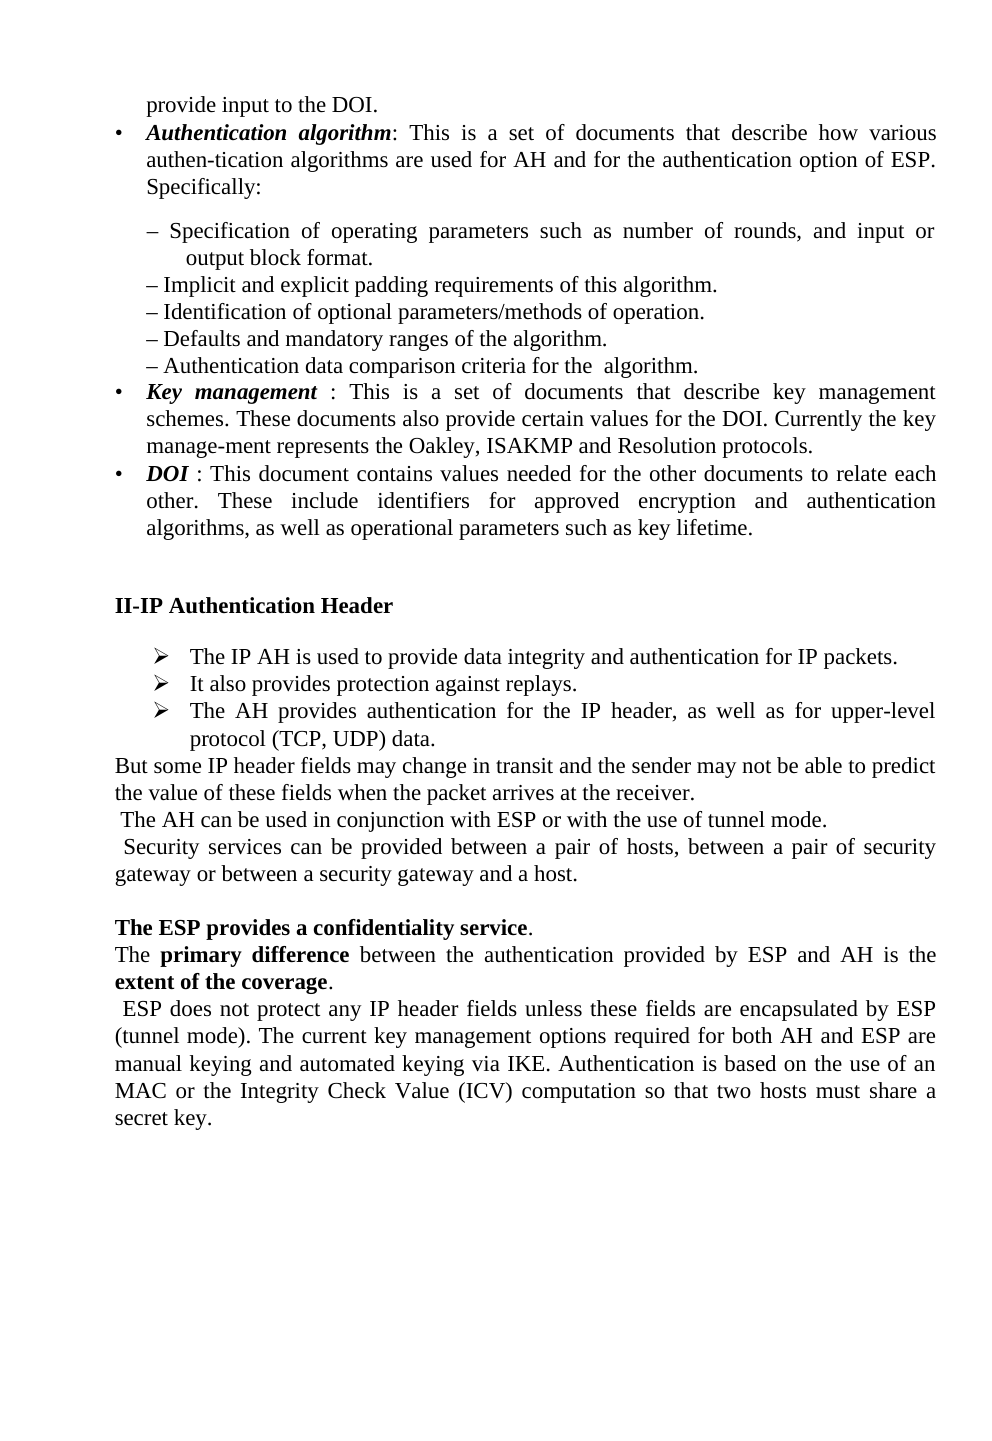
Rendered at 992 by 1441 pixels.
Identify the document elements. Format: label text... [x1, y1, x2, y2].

text – Implicit and explicit padding requirements of this algorithm. [146, 271, 937, 297]
text But some IP header fields may change in transit and the sender may not be able to predict the value of these fields when the packet arrives at the receiver. [114, 752, 937, 805]
list The AH provides authentication for the IP header, as well as for upper-level protocol (TCP, UDP) data. [152, 698, 937, 751]
text II-IP Authentication Header [114, 592, 937, 619]
text The AH can be used in conjunction with ESP or with the use of tunnel mode. [114, 806, 937, 832]
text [146, 91, 937, 118]
text – Authentication data comparison criteria for the algorithm. [146, 352, 937, 378]
list DOI : This document contains values needed for the other documents to relate each other. These include identifiers for approved encryption and authentication algorithms, as well as operational parameters such as key lifetime. [114, 460, 937, 541]
list Authentication algorithm: This is a set of documents that describe how various authen-tication algorithms are used for AH and for the authentication option of ESP. Specifically: [114, 119, 937, 199]
text – Specification of operating parameters such as number of rounds, and input or output block format. [147, 217, 935, 270]
list The IP AH is used to provide data integrity and authentication for IP packets. [152, 643, 937, 670]
list It also provides protection against replays. [152, 671, 937, 697]
text Security services can be provided between a pair of hosts, between a pair of security gateway or between a security gateway and a host. [114, 833, 937, 886]
text – Identification of optional parameters/methods of operation. [146, 298, 937, 324]
text The primary difference between the authentication provided by ESP and AH is the extent of the coverage. [114, 941, 937, 995]
list Key management : This is a set of documents that describe key management schemes. These documents also provide certain values for the DOI. Currently the key manage-ment represents the Oakley, ISAKMP and Resolution protocols. [114, 378, 937, 459]
text – Defaults and mandatory ranges of the algorithm. [146, 325, 937, 351]
text The ESP provides a confidentiality service. [114, 914, 937, 941]
text ESP does not protect any IP header fields unless these fields are encapsulated by ESP (tunnel mode). The current key management options required for both AH and ESP are manual keying and automated keying via IKE. Authentication is based on the use of an MAC or the Integrity Check Value (ICV) computation so that two hosts must share a secret key. [114, 996, 937, 1130]
